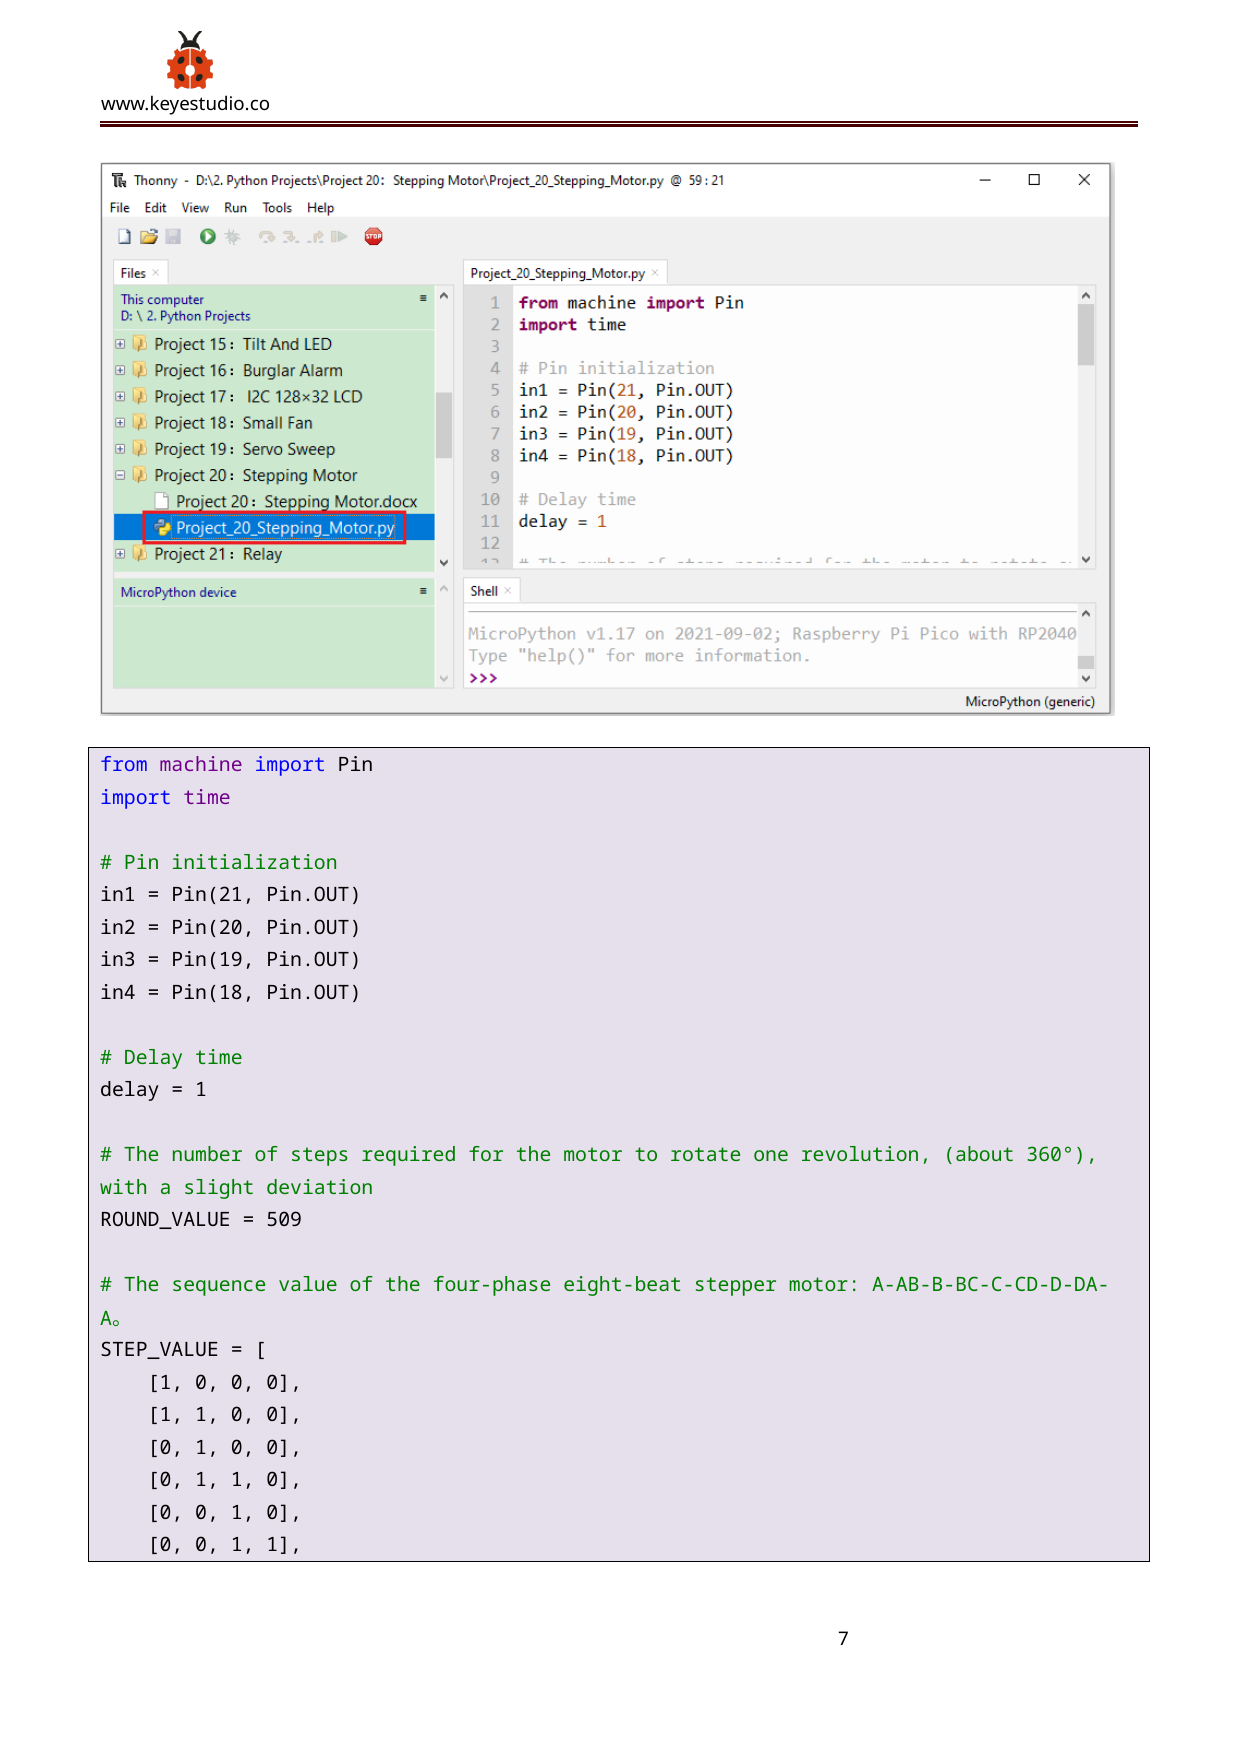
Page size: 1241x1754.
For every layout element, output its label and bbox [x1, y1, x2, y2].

table_header [89, 748, 1149, 1561]
picture [155, 31, 231, 93]
picture [100, 162, 1115, 716]
